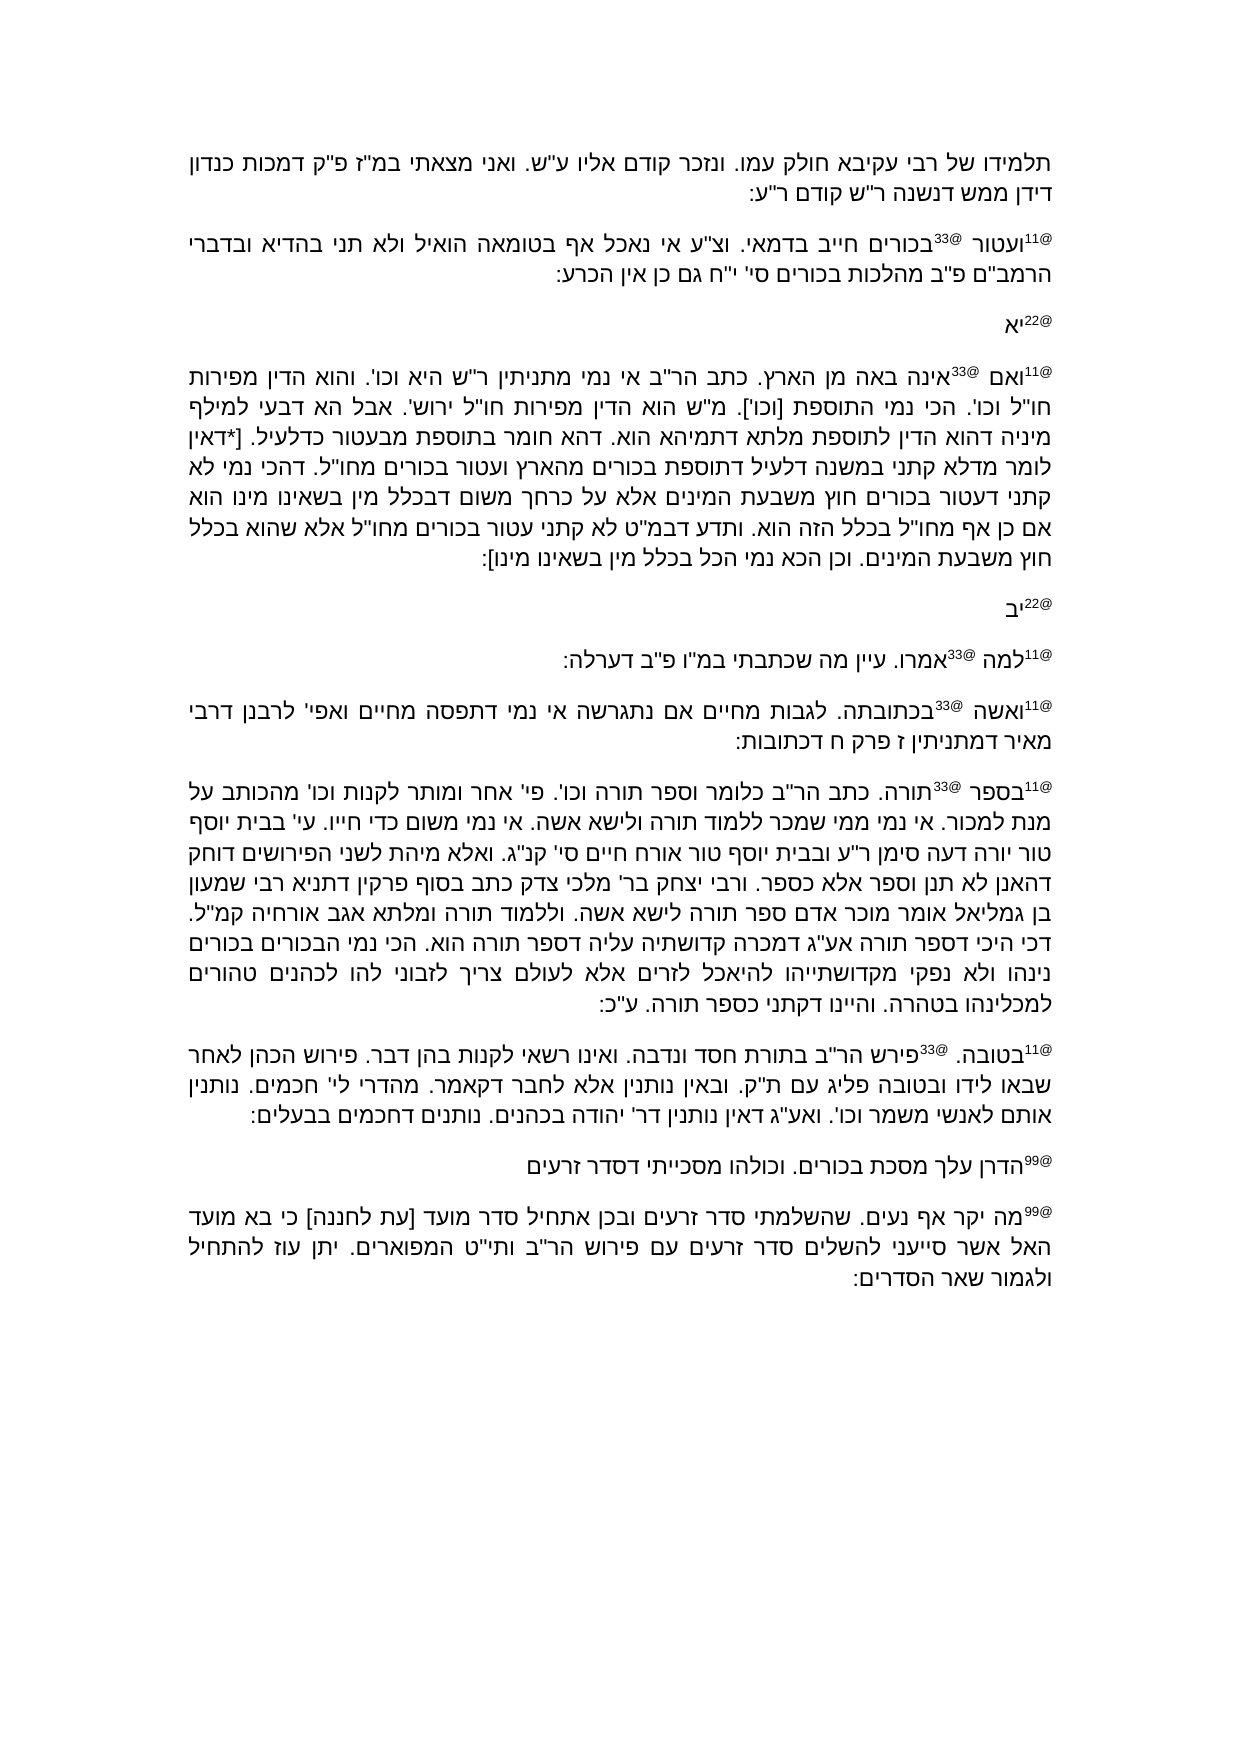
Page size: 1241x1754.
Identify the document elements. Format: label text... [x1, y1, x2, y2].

text @11ואם @33אינה באה מן הארץ. כתב הר"ב אי נמי מתניתין ר"ש היא וכו'. והוא הדין מפירות חו"ל וכו'. הכי נמי התוספת [וכו']. מ"ש הוא הדין מפירות חו"ל ירוש'. אבל הא דבעי למילף מיניה דהוא הדין לתוספת מלתא דתמיהא הוא. דהא חומר בתוספת מבעטור כדלעיל. [*דאין לומר מדלא קתני במשנה דלעיל דתוספת בכורים מהארץ ועטור בכורים מחו"ל. דהכי נמי לא קתני דעטור בכורים חוץ משבעת המינים אלא על כרחך משום דבכלל מין בשאינו מינו הוא אם כן אף מחו"ל בכלל הזה הוא. ותדע דבמ"ט לא קתני עטור בכורים מחו"ל אלא שהוא בכלל חוץ משבעת המינים. וכן הכא נמי הכל בכלל מין בשאינו מינו]: [187, 363, 1053, 571]
text @11בספר @33תורה. כתב הר"ב כלומר וספר תורה וכו'. פי' אחר ומותר לקנות וכו' מהכותב על מנת למכור. אי נמי ממי שמכר ללמוד תורה ולישא אשה. אי נמי משום כדי חייו. עי' בבית יוסף טור יורה דעה סימן ר"ע ובבית יוסף טור אורח חיים סי' קנ"ג. ואלא מיהת לשני הפירושים דוחק דהאנן לא תנן וספר אלא כספר. ורבי יצחק בר' מלכי צדק כתב בסוף פרקין דתניא רבי שמעון בן גמליאל אומר מוכר אדם ספר תורה לישא אשה. וללמוד תורה ומלתא אגב אורחיה קמ"ל. דכי היכי דספר תורה אע"ג דמכרה קדושתיה עליה דספר תורה הוא. הכי נמי הבכורים בכורים נינהו ולא נפקי מקדושתייהו להיאכל לזרים אלא לעולם צריך לזבוני להו לכהנים טהורים למכלינהו בטהרה. והיינו דקתני כספר תורה. ע"כ: [187, 779, 1053, 1017]
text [187, 150, 1053, 207]
text @11ואשה @33בכתובתה. לגבות מחיים אם נתגרשה אי נמי דתפסה מחיים ואפי' לרבנן דרבי מאיר דמתניתין ז פרק ח דכתובות: [187, 698, 1053, 754]
text @11ועטור @33בכורים חייב בדמאי. וצ"ע אי נאכל אף בטומאה הואיל ולא תני בהדיא ובדברי הרמב"ם פ"ב מהלכות בכורים סי' י"ח גם כן אין הכרע: [187, 231, 1053, 288]
text @99מה יקר אף נעים. שהשלמתי סדר זרעים ובכן אתחיל סדר מועד [עת לחננה] כי בא מועד האל אשר סייעני להשלים סדר זרעים עם פירוש הר"ב ותי"ט המפוארים. יתן עוז להתחיל ולגמור שאר הסדרים: [187, 1204, 1053, 1291]
text @11בטובה. @33פירש הר"ב בתורת חסד ונדבה. ואינו רשאי לקנות בהן דבר. פירוש הכהן לאחר שבאו לידו ובטובה פליג עם ת"ק. ובאין נותנין אלא לחבר דקאמר. מהדרי לי' חכמים. נותנין אותם לאנשי משמר וכו'. ואע"ג דאין נותנין דר' יהודה בכהנים. נותנים דחכמים בבעלים: [187, 1042, 1053, 1128]
text @22יא [187, 312, 1053, 339]
text @22יב [187, 596, 1053, 622]
text @11למה @33אמרו. עיין מה שכתבתי במ"ו פ"ב דערלה: [187, 647, 1053, 673]
text @99הדרן עלך מסכת בכורים. וכולהו מסכייתי דסדר זרעים [187, 1153, 1053, 1179]
